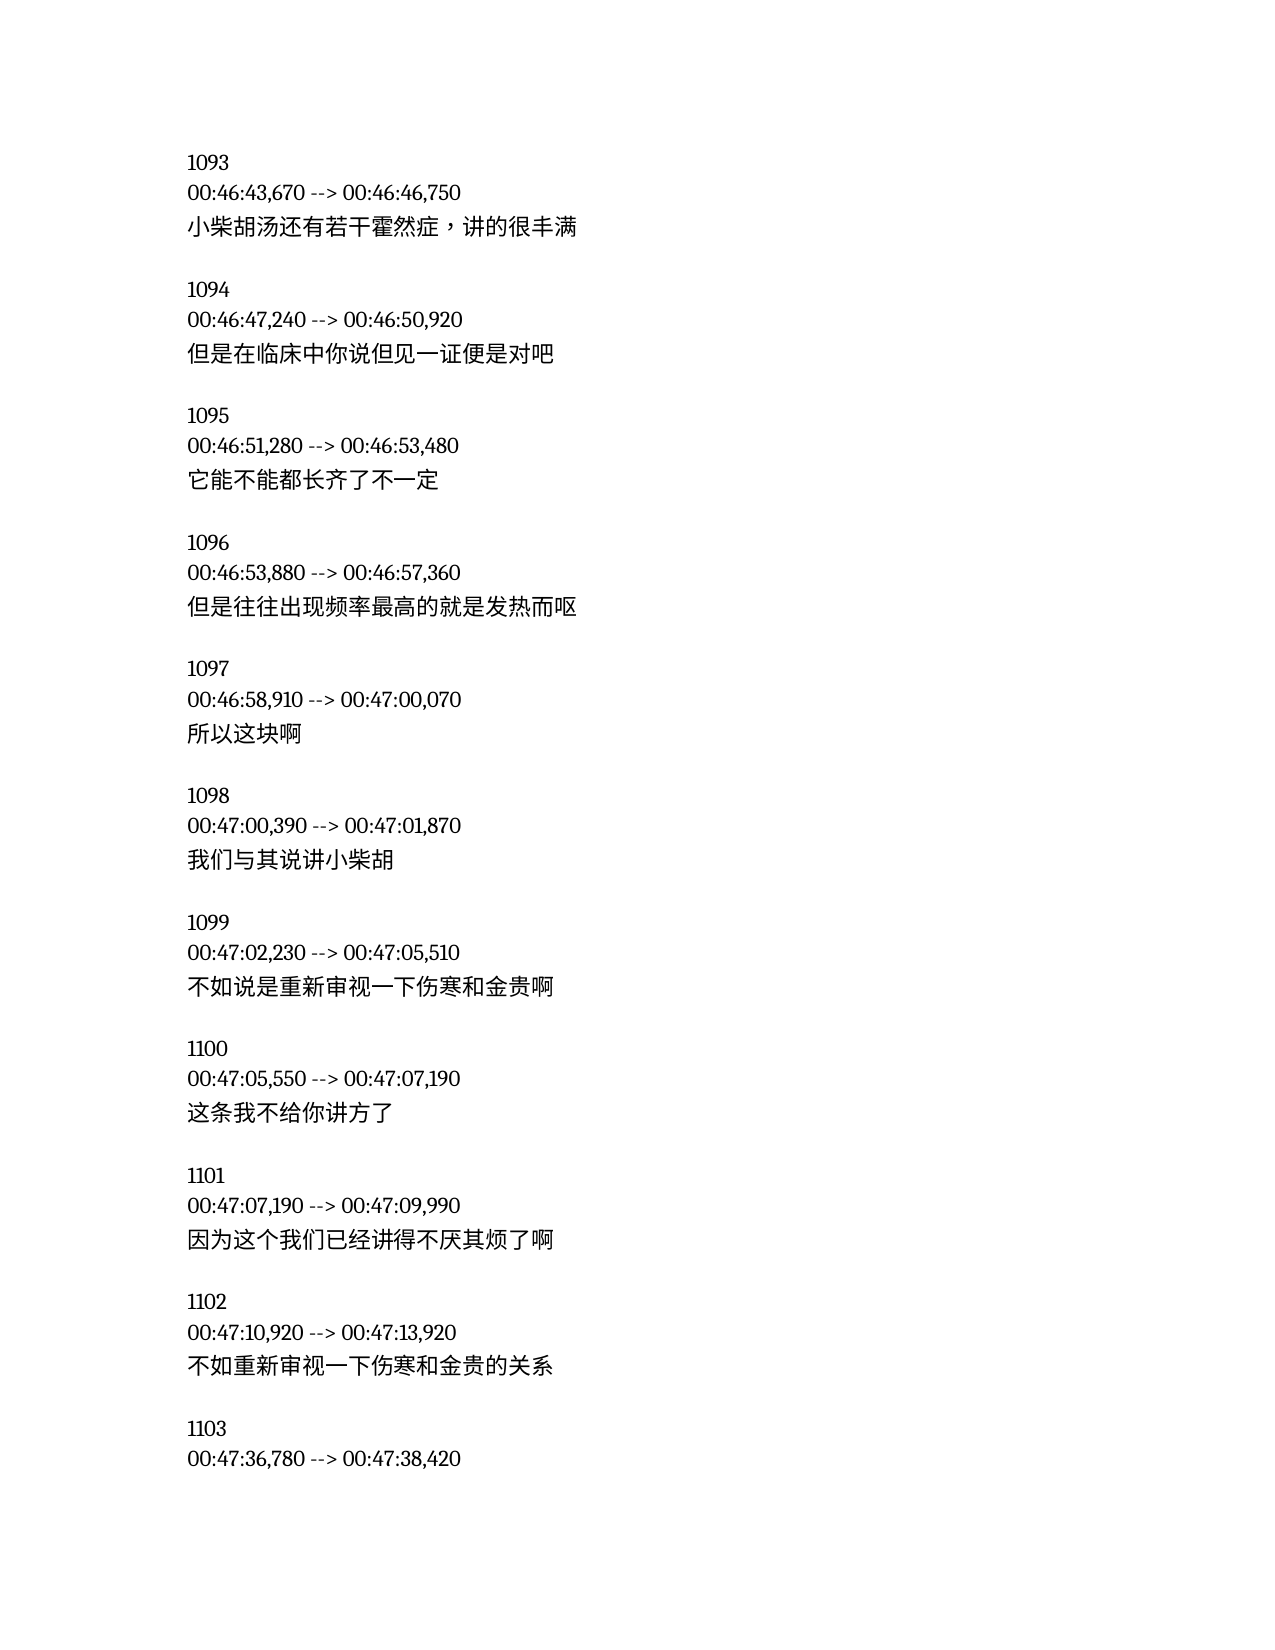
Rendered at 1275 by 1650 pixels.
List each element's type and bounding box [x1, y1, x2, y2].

text [187, 150, 1087, 1472]
